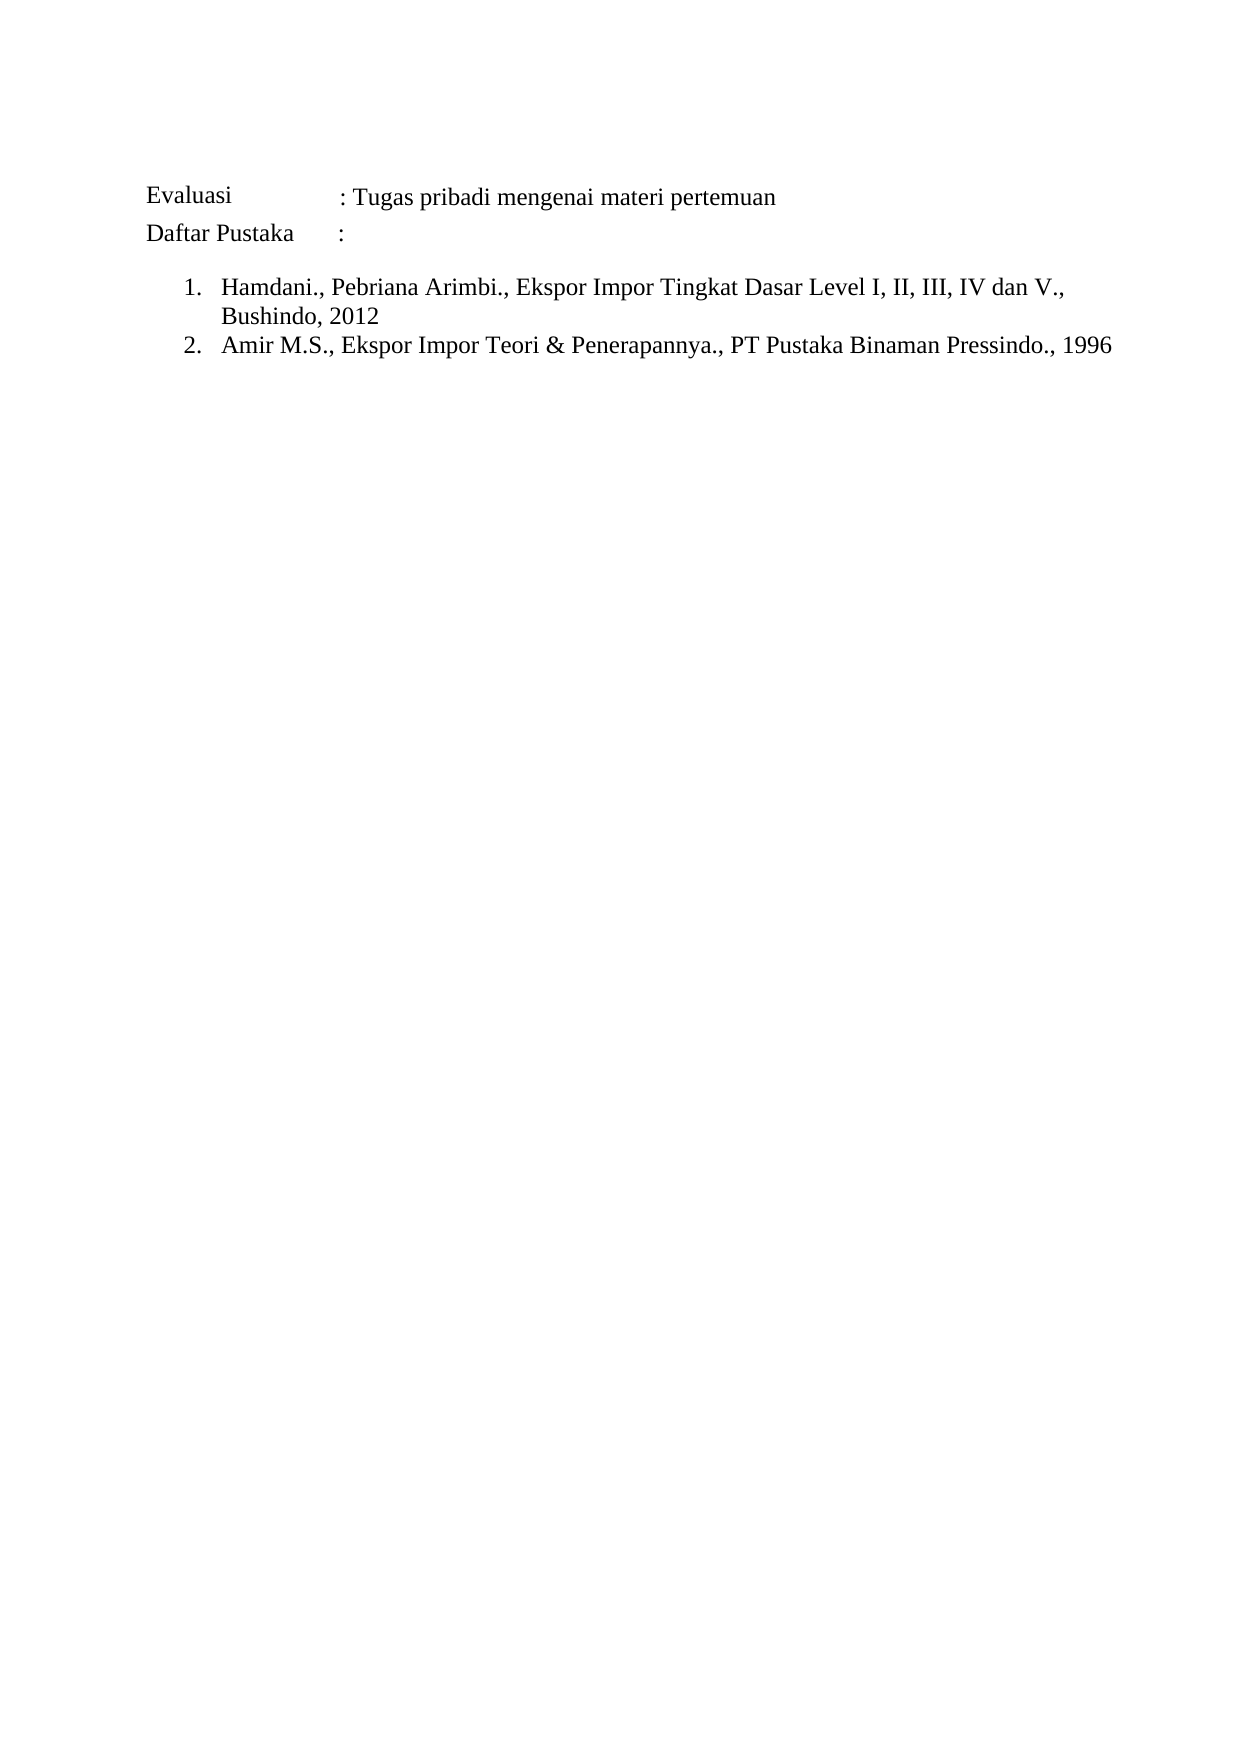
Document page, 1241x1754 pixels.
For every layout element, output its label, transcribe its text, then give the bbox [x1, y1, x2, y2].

text Daftar Pustaka : [146, 218, 1161, 247]
text Evaluasi : Tugas pribadi mengenai materi pertemuan [146, 180, 910, 211]
list Amir M.S., Ekspor Impor Teori & Penerapannya., PT Pustaka Binaman Pressindo., 1996 [183, 330, 1161, 358]
list Hamdani., Pebriana Arimbi., Ekspor Impor Tingkat Dasar Level I, II, III, IV dan V., Bushindo, 2012 [183, 272, 1161, 330]
